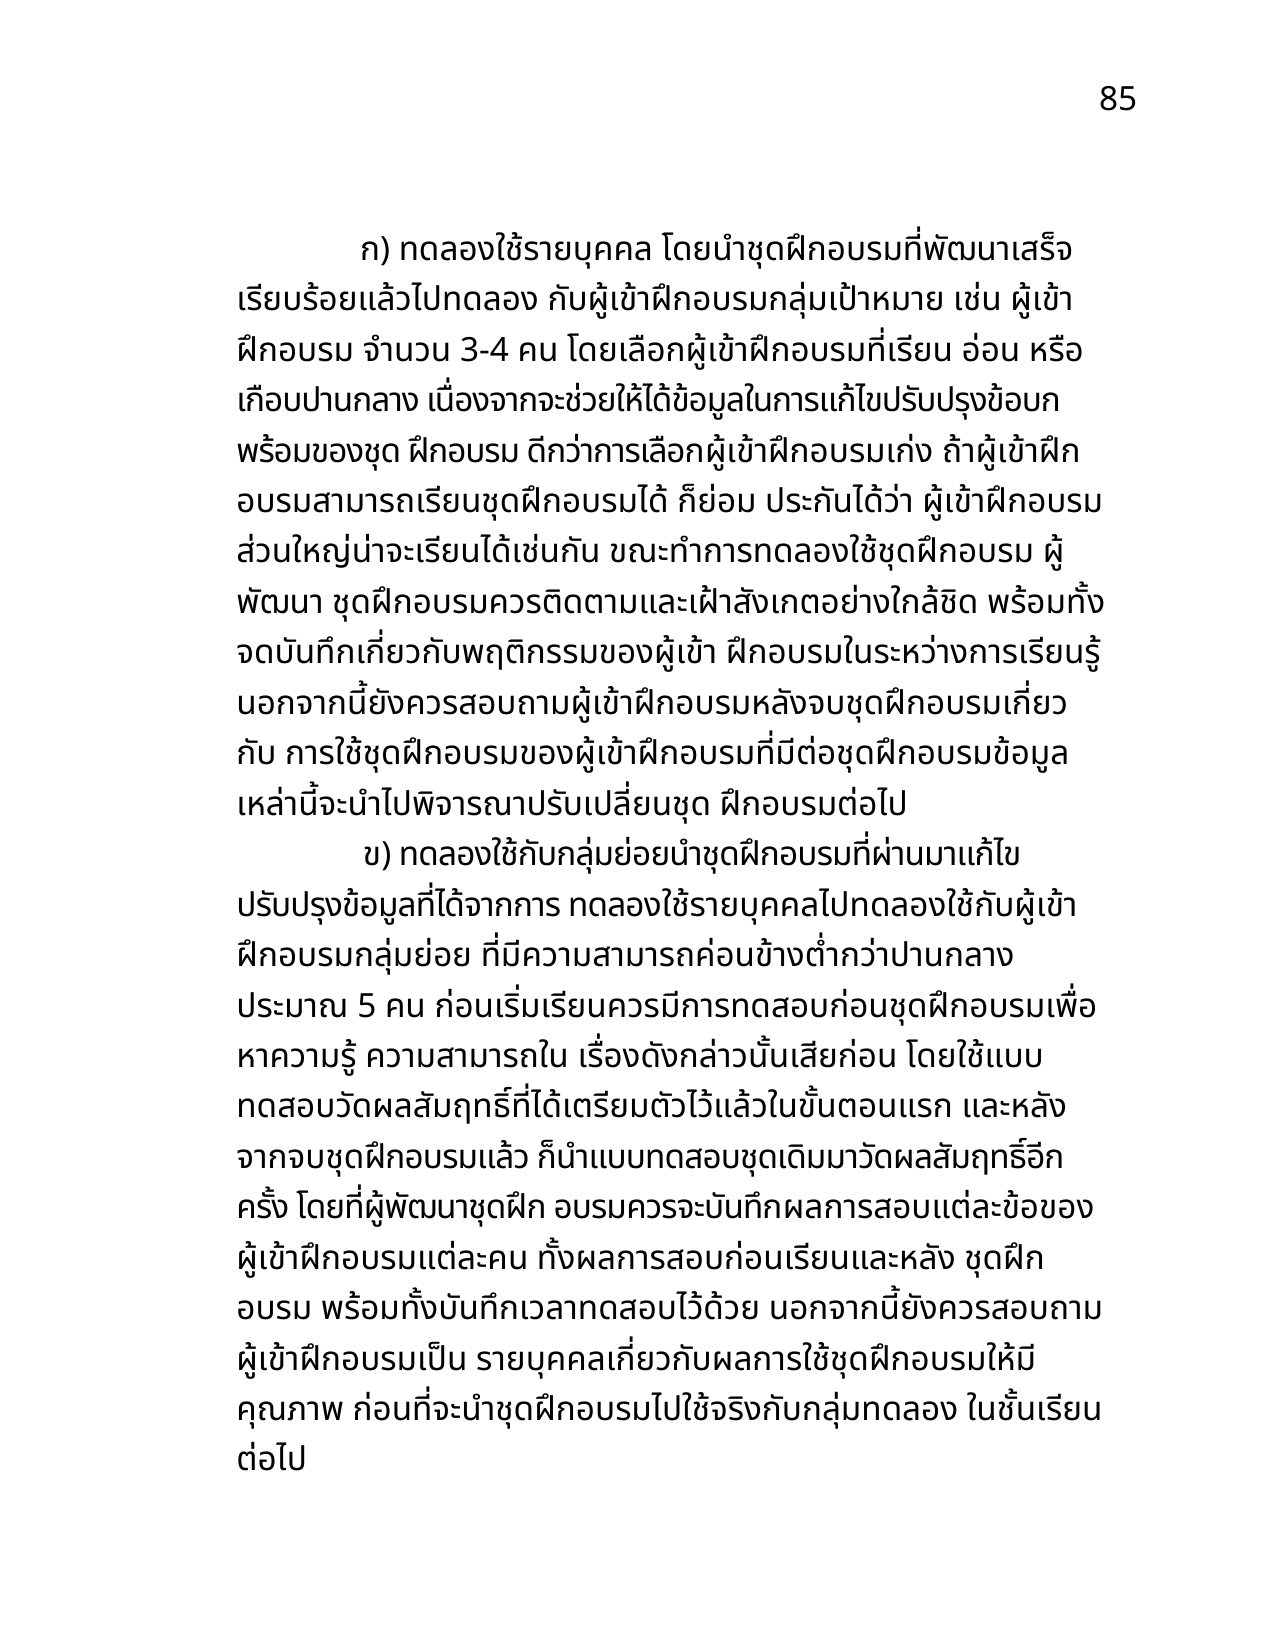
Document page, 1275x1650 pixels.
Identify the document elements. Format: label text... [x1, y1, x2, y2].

text ข) ทดลองใช้กับกลุ่มย่อยนำชุดฝึกอบรมที่ผ่านมาแก้ไขปรับปรุงข้อมูลที่ได้จากการ ทดลองใช้รายบุคคลไปทดลองใช้กับผู้เข้าฝึกอบรมกลุ่มย่อย ที่มีความสามารถค่อนข้างต่ำกว่าปานกลางประมาณ 5 คน ก่อนเริ่มเรียนควรมีการทดสอบก่อนชุดฝึกอบรมเพื่อหาความรู้ ความสามารถใน เรื่องดังกล่าวนั้นเสียก่อน โดยใช้แบบทดสอบวัดผลสัมฤทธิ์ที่ได้เตรียมตัวไว้แล้วในขั้นตอนแรก และหลังจากจบชุดฝึกอบรมแล้ว ก็นำแบบทดสอบชุดเดิมมาวัดผลสัมฤทธิ์อีกครั้ง โดยที่ผู้พัฒนาชุดฝึก อบรมควรจะบันทึกผลการสอบแต่ละข้อของผู้เข้าฝึกอบรมแต่ละคน ทั้งผลการสอบก่อนเรียนและหลัง ชุดฝึกอบรม พร้อมทั้งบันทึกเวลาทดสอบไว้ด้วย นอกจากนี้ยังควรสอบถามผู้เข้าฝึกอบรมเป็น รายบุคคลเกี่ยวกับผลการใช้ชุดฝึกอบรมให้มีคุณภาพ ก่อนที่จะนำชุดฝึกอบรมไปใช้จริงกับกลุ่มทดลอง ในชั้นเรียนต่อไป [236, 830, 1105, 1486]
text ก) ทดลองใช้รายบุคคล โดยนำชุดฝึกอบรมที่พัฒนาเสร็จเรียบร้อยแล้วไปทดลอง กับผู้เข้าฝึกอบรมกลุ่มเป้าหมาย เช่น ผู้เข้าฝึกอบรม จำนวน 3-4 คน โดยเลือกผู้เข้าฝึกอบรมที่เรียน อ่อน หรือเกือบปานกลาง เนื่องจากจะช่วยให้ได้ข้อมูลในการแก้ไขปรับปรุงข้อบกพร้อมของชุด ฝึกอบรม ดีกว่าการเลือกผู้เข้าฝึกอบรมเก่ง ถ้าผู้เข้าฝึกอบรมสามารถเรียนชุดฝึกอบรมได้ ก็ย่อม ประกันได้ว่า ผู้เข้าฝึกอบรมส่วนใหญ่น่าจะเรียนได้เช่นกัน ขณะทำการทดลองใช้ชุดฝึกอบรม ผู้พัฒนา ชุดฝึกอบรมควรติดตามและเฝ้าสังเกตอย่างใกล้ชิด พร้อมทั้งจดบันทึกเกี่ยวกับพฤติกรรมของผู้เข้า ฝึกอบรมในระหว่างการเรียนรู้ นอกจากนี้ยังควรสอบถามผู้เข้าฝึกอบรมหลังจบชุดฝึกอบรมเกี่ยวกับ การใช้ชุดฝึกอบรมของผู้เข้าฝึกอบรมที่มีต่อชุดฝึกอบรมข้อมูลเหล่านี้จะนำไปพิจารณาปรับเปลี่ยนชุด ฝึกอบรมต่อไป [236, 224, 1108, 830]
